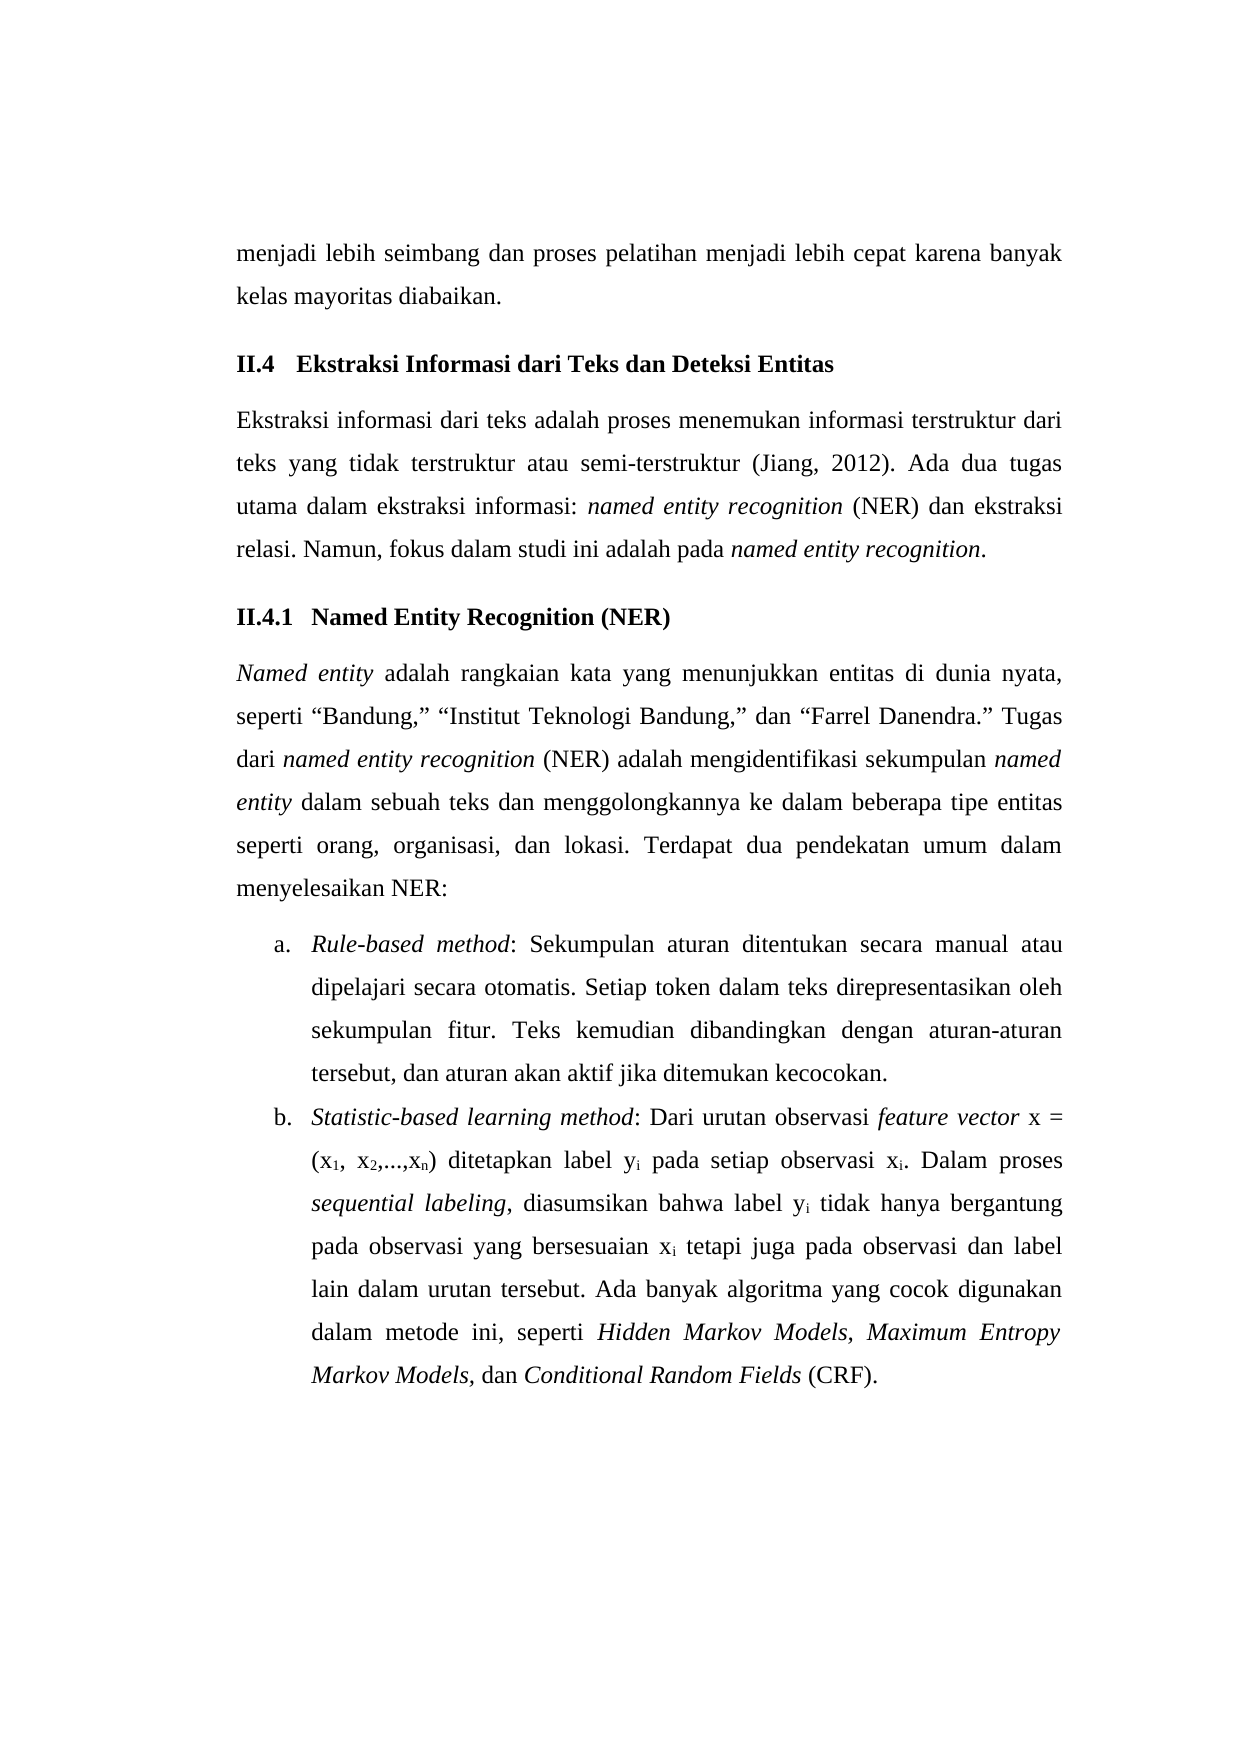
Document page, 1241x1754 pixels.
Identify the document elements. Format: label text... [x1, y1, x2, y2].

list Statistic-based learning method: Dari urutan observasi feature vector x = (x1, x2,...,xn) ditetapkan label yi pada setiap observasi xi. Dalam proses sequential labeling, diasumsikan bahwa label yi tidak hanya bergantung pada observasi yang bersesuaian xi tetapi juga pada observasi dan label lain dalam urutan tersebut. Ada banyak algoritma yang cocok digunakan dalam metode ini, seperti Hidden Markov Models, Maximum Entropy Markov Models, dan Conditional Random Fields (CRF). [274, 1102, 1063, 1389]
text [236, 238, 1063, 310]
subtitle Named Entity Recognition (NER) [236, 602, 1063, 631]
subtitle Ekstraksi Informasi dari Teks dan Deteksi Entitas [236, 349, 1063, 378]
list Rule-based method: Sekumpulan aturan ditentukan secara manual atau dipelajari secara otomatis. Setiap token dalam teks direpresentasikan oleh sekumpulan fitur. Teks kemudian dibandingkan dengan aturan-aturan tersebut, dan aturan akan aktif jika ditemukan kecocokan. [274, 929, 1063, 1087]
text Ekstraksi informasi dari teks adalah proses menemukan informasi terstruktur dari teks yang tidak terstruktur atau semi-terstruktur (Jiang, 2012). Ada dua tugas utama dalam ekstraksi informasi: named entity recognition (NER) dan ekstraksi relasi. Namun, fokus dalam studi ini adalah pada named entity recognition. [236, 405, 1063, 563]
text Named entity adalah rangkaian kata yang menunjukkan entitas di dunia nyata, seperti “Bandung,” “Institut Teknologi Bandung,” dan “Farrel Danendra.” Tugas dari named entity recognition (NER) adalah mengidentifikasi sekumpulan named entity dalam sebuah teks dan menggolongkannya ke dalam beberapa tipe entitas seperti orang, organisasi, dan lokasi. Terdapat dua pendekatan umum dalam menyelesaikan NER: [236, 658, 1063, 902]
